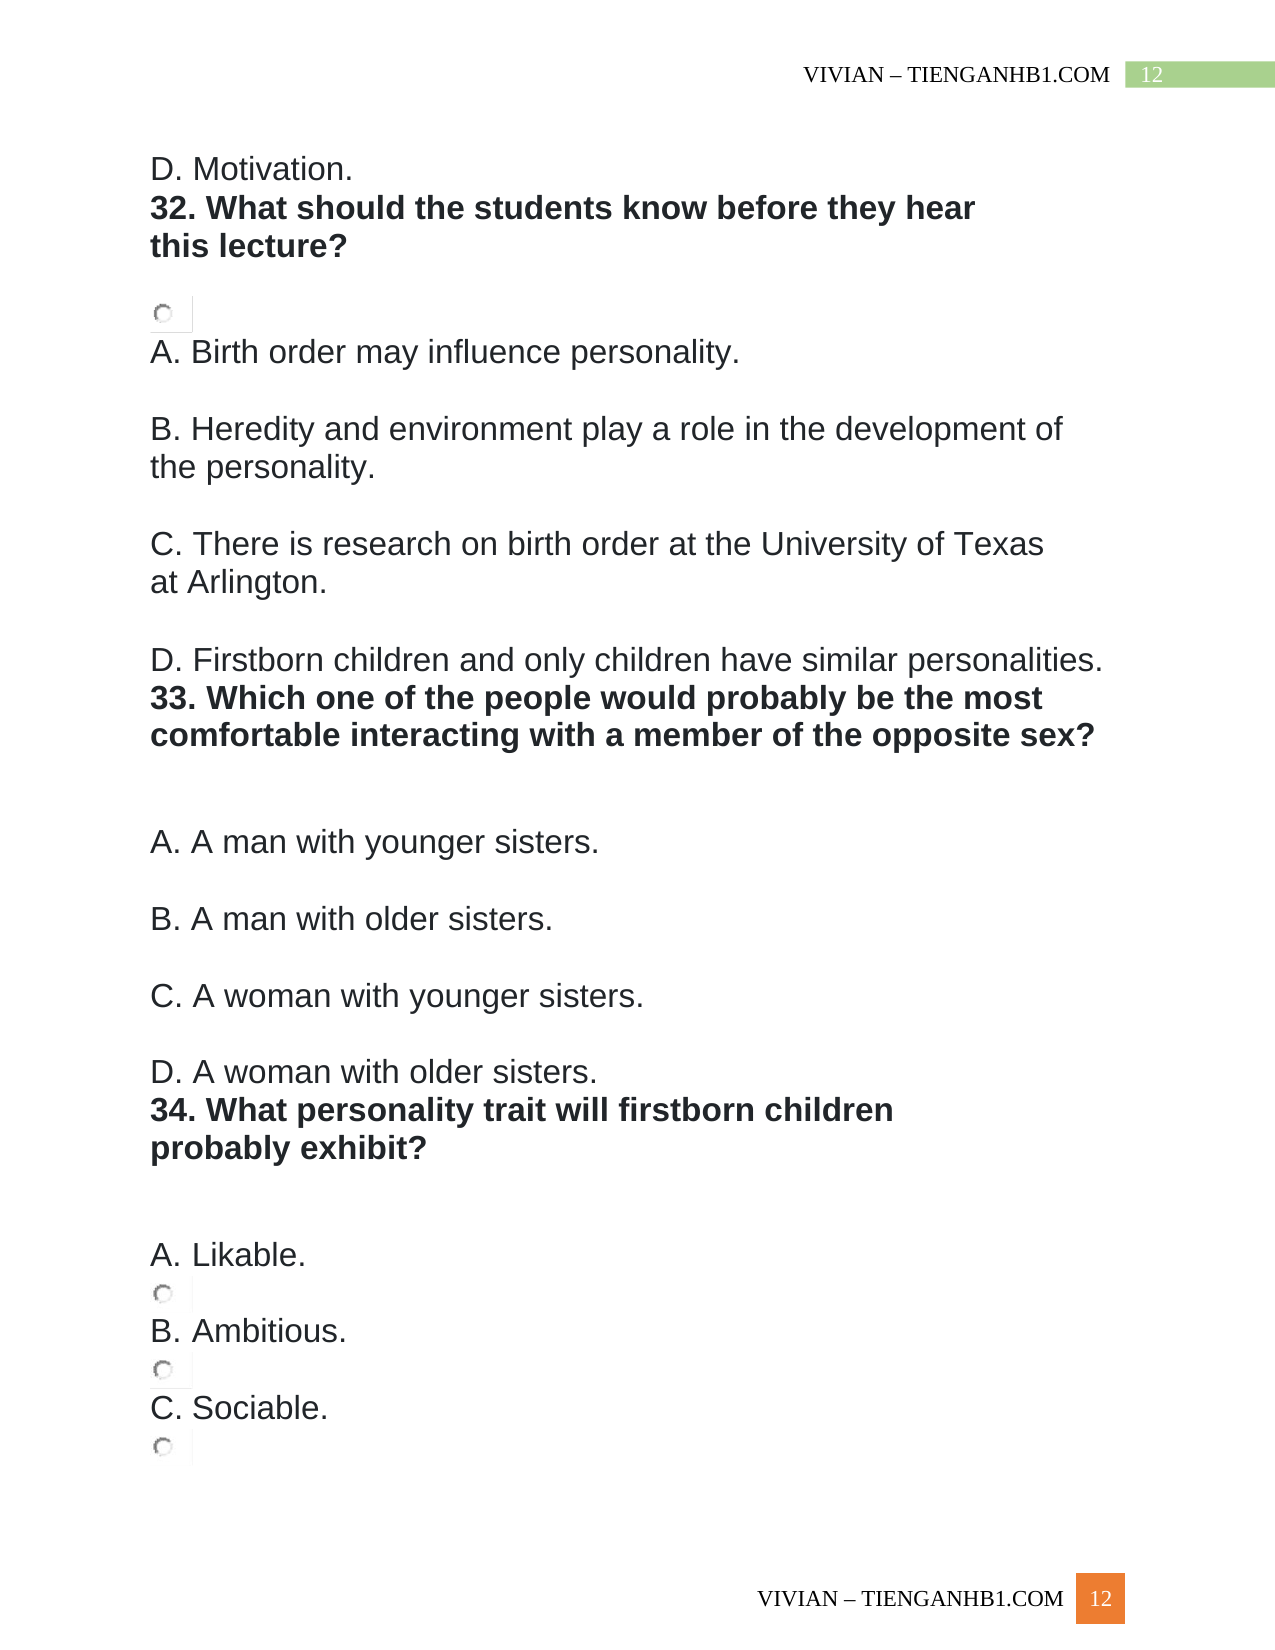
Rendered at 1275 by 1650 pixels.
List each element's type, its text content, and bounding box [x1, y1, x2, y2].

text A. Birth order may influence personality. [150, 332, 1125, 371]
text D. A woman with older sisters. [150, 1052, 1125, 1091]
text C. A woman with younger sisters. [150, 976, 1125, 1014]
list What personality trait will firstborn children probably exhibit? [150, 1092, 1044, 1167]
text D. Motivation. [150, 149, 1125, 188]
list What should the students know before they hear this lecture? [150, 189, 1044, 264]
list Which one of the people would probably be the most [150, 678, 1125, 716]
text C. There is research on birth order at the University of Texas at Arlington. [150, 526, 1081, 601]
text A. A man with younger sisters. [150, 822, 1125, 860]
picture [147, 296, 1129, 371]
text D. Firstborn children and only children have similar personalities. [150, 639, 1125, 678]
text B. Heredity and environment play a role in the development of the personality. [206, 410, 1119, 486]
picture [150, 1352, 193, 1388]
list Sociable. [150, 1388, 1125, 1427]
list Ambitious. [150, 1311, 1125, 1350]
text B. A man with older sisters. [150, 899, 1125, 937]
text comfortable interacting with a member of the opposite sex? [150, 716, 1125, 754]
picture [150, 1276, 193, 1311]
list Likable. [150, 1234, 1125, 1273]
picture [150, 1429, 193, 1466]
